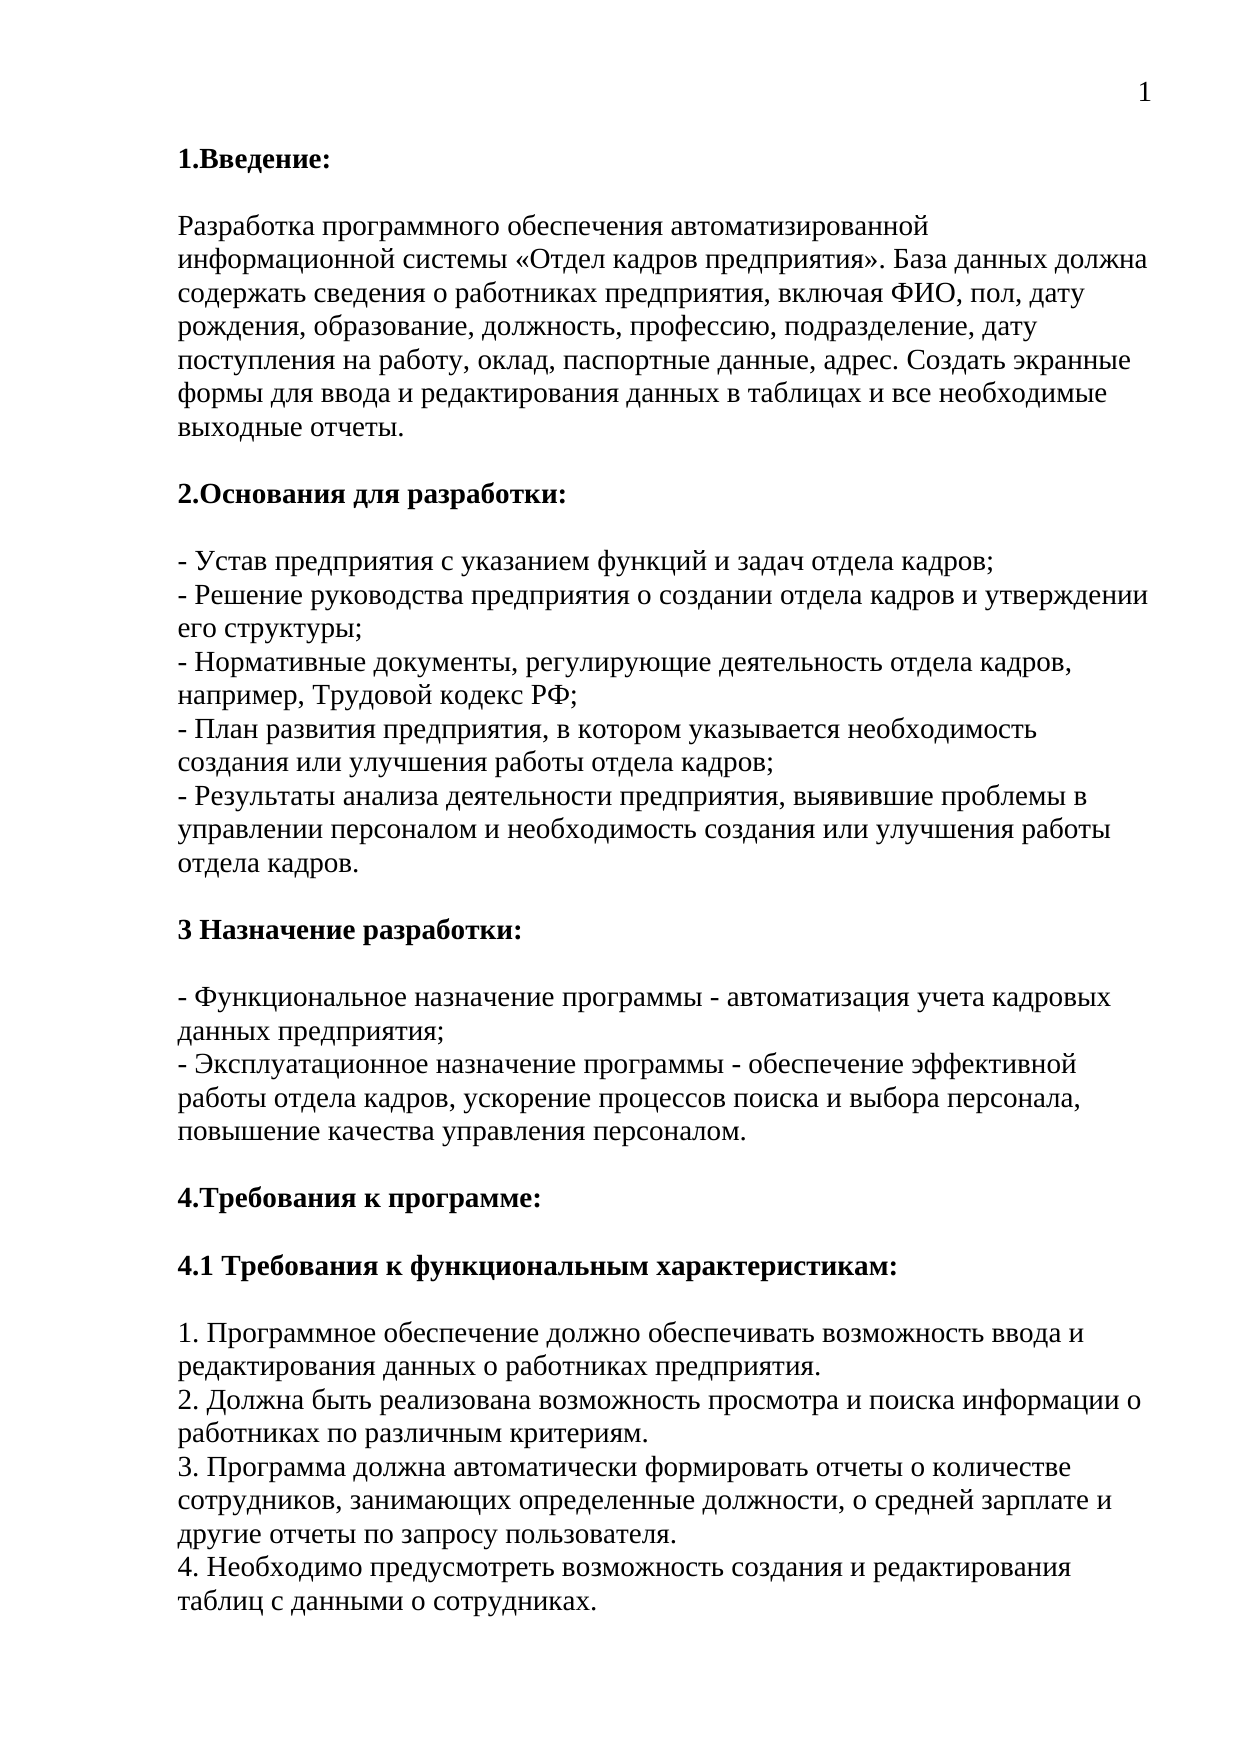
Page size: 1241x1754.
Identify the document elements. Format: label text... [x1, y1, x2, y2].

text 3 Назначение разработки: [177, 912, 1152, 946]
text - Результаты анализа деятельности предприятия, выявившие проблемы в управлении персоналом и необходимость создания или улучшения работы отдела кадров. [177, 778, 1152, 879]
text - Устав предприятия с указанием функций и задач отдела кадров; [177, 543, 1152, 577]
text Разработка программного обеспечения автоматизированной информационной системы «Отдел кадров предприятия». База данных должна содержать сведения о работниках предприятия, включая ФИО, пол, дату рождения, образование, должность, профессию, подразделение, дату поступления на работу, оклад, паспортные данные, адрес. Создать экранные формы для ввода и редактирования данных в таблицах и все необходимые выходные отчеты. [177, 208, 1152, 443]
text - План развития предприятия, в котором указывается необходимость создания или улучшения работы отдела кадров; [177, 711, 1152, 778]
text - Нормативные документы, регулирующие деятельность отдела кадров, например, Трудовой кодекс РФ; [177, 644, 1152, 711]
text 4.Требования к программе: [177, 1181, 1152, 1214]
text 2.Основания для разработки: [177, 476, 1152, 510]
text 4.1 Требования к функциональным характеристикам: [177, 1248, 1152, 1281]
text - Функциональное назначение программы - автоматизация учета кадровых данных предприятия; [177, 979, 1152, 1046]
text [177, 1281, 1152, 1617]
text 1.Введение: [177, 141, 1152, 174]
text - Решение руководства предприятия о создании отдела кадров и утверждении его структуры; [177, 577, 1152, 644]
text - Эксплуатационное назначение программы - обеспечение эффективной работы отдела кадров, ускорение процессов поиска и выбора персонала, повышение качества управления персоналом. [177, 1046, 1152, 1147]
